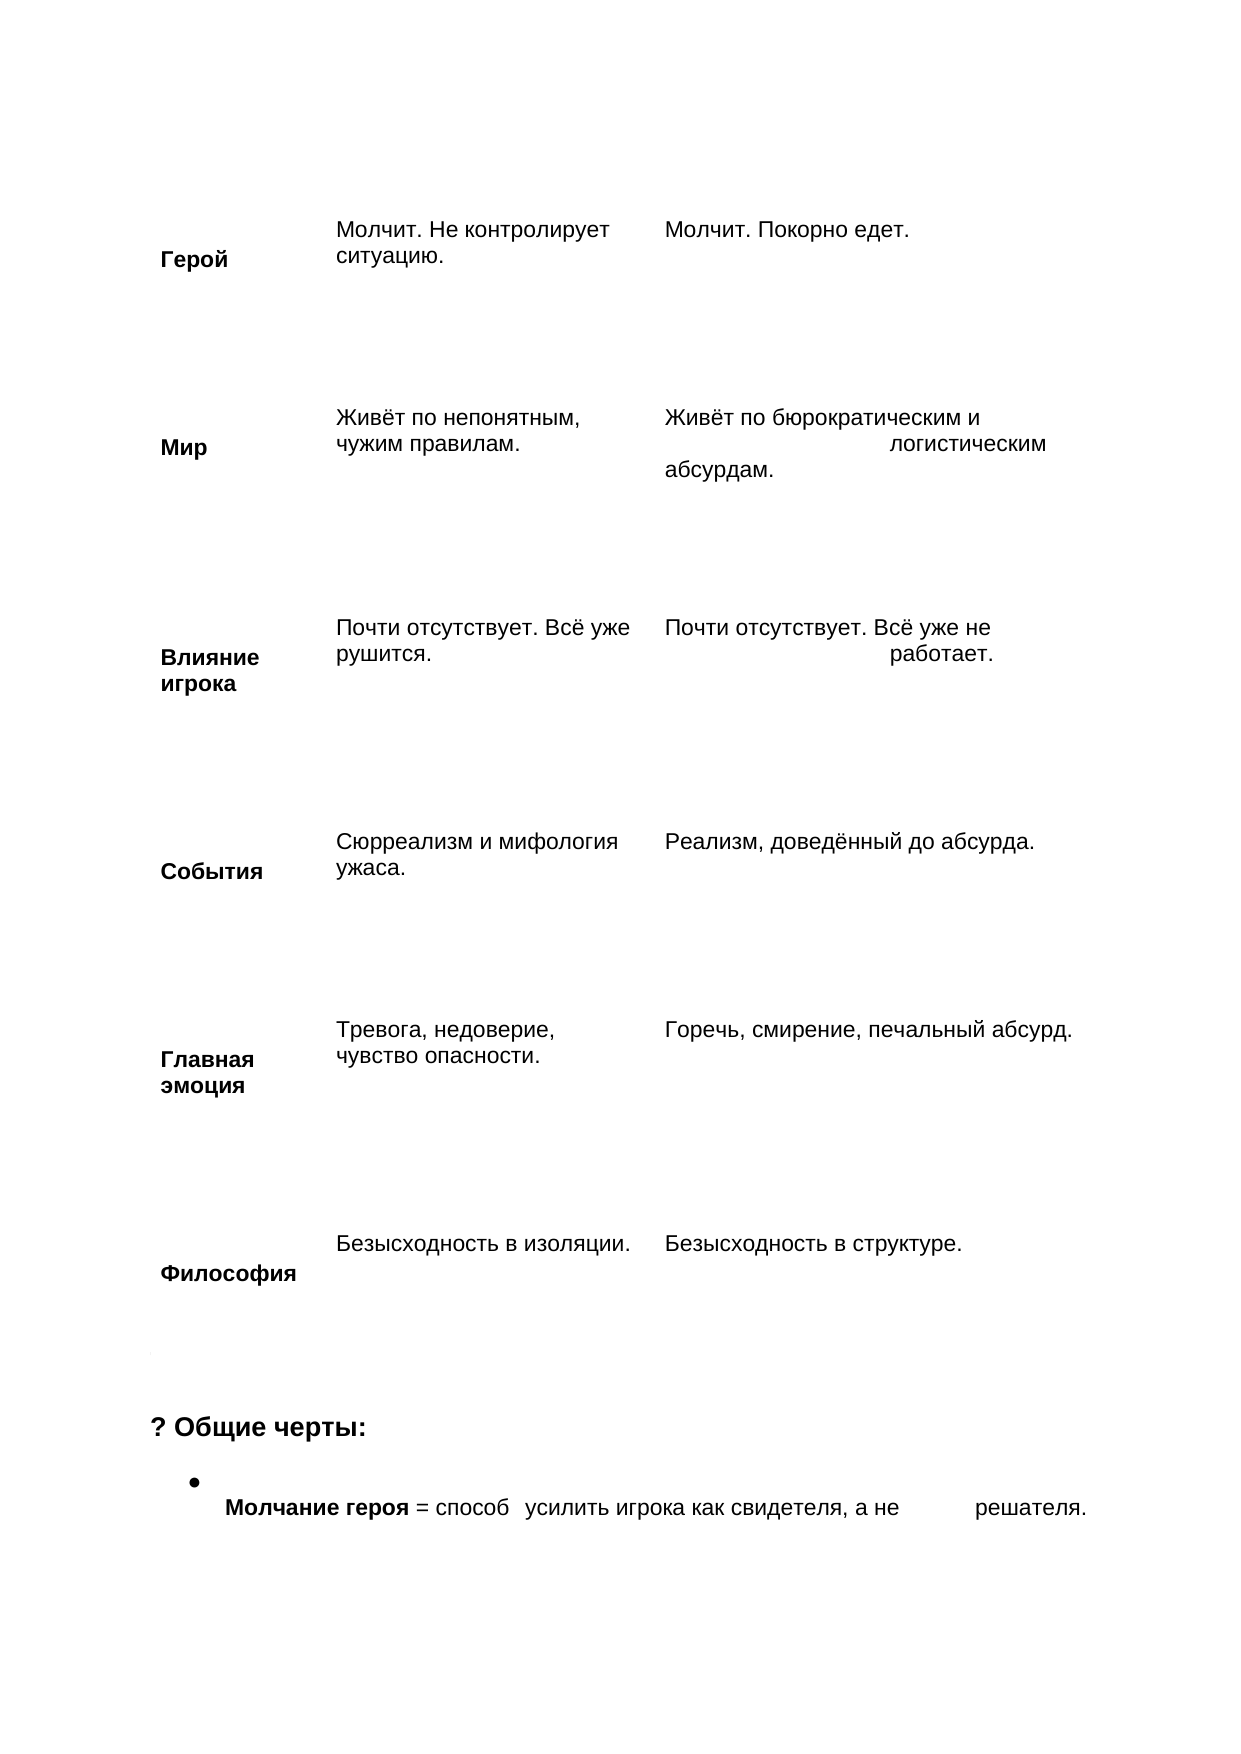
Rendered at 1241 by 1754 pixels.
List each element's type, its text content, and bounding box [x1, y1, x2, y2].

list Молчание героя = способ усилить игрока как свидетеля, а не решателя. [187, 1468, 1090, 1547]
table_cell Горечь, смирение, печальный абсурд. [654, 950, 1090, 1164]
table_cell Живёт по бюрократическим и логистическим абсурдам. [654, 338, 1090, 548]
table_cell Мир [150, 338, 325, 548]
table_cell Влияние игрока [150, 548, 325, 762]
table_cell Живёт по непонятным, чужим правилам. [325, 338, 654, 548]
table_cell Почти отсутствует. Всё уже рушится. [325, 548, 654, 762]
table_cell Философия [150, 1164, 325, 1352]
table_cell Молчит. Покорно едет. [654, 150, 1090, 338]
table_cell События [150, 762, 325, 950]
table_cell Главная эмоция [150, 950, 325, 1164]
table_cell Молчит. Не контролирует ситуацию. [325, 150, 654, 338]
table_cell Герой [150, 150, 325, 338]
table_cell Безысходность в изоляции. [325, 1164, 654, 1352]
table_cell Реализм, доведённый до абсурда. [654, 762, 1090, 950]
table_cell Безысходность в структуре. [654, 1164, 1090, 1352]
table_cell Тревога, недоверие, чувство опасности. [325, 950, 654, 1164]
subtitle ? Общие черты: [150, 1411, 1090, 1443]
table_cell Сюрреализм и мифология ужаса. [325, 762, 654, 950]
table_cell Почти отсутствует. Всё уже не работает. [654, 548, 1090, 762]
